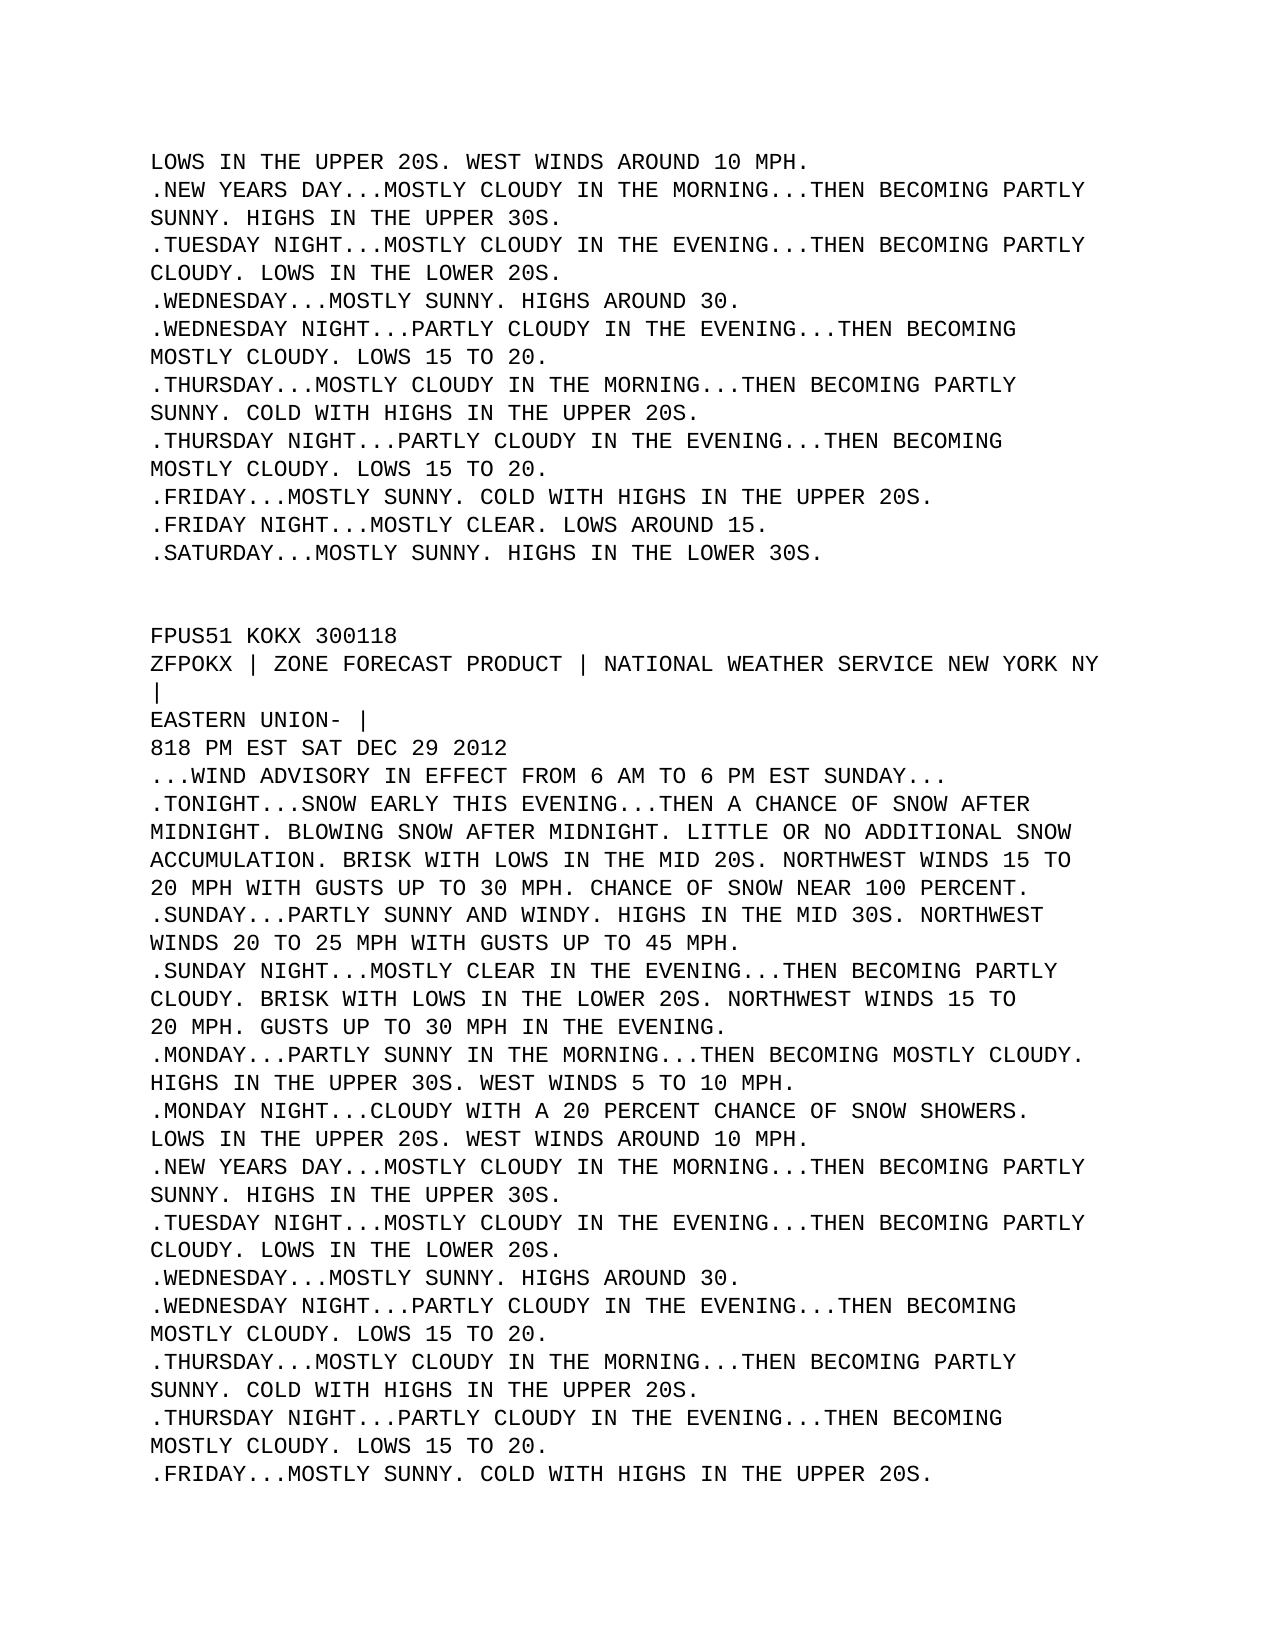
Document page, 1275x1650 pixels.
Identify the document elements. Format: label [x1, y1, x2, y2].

text [150, 150, 1125, 1488]
